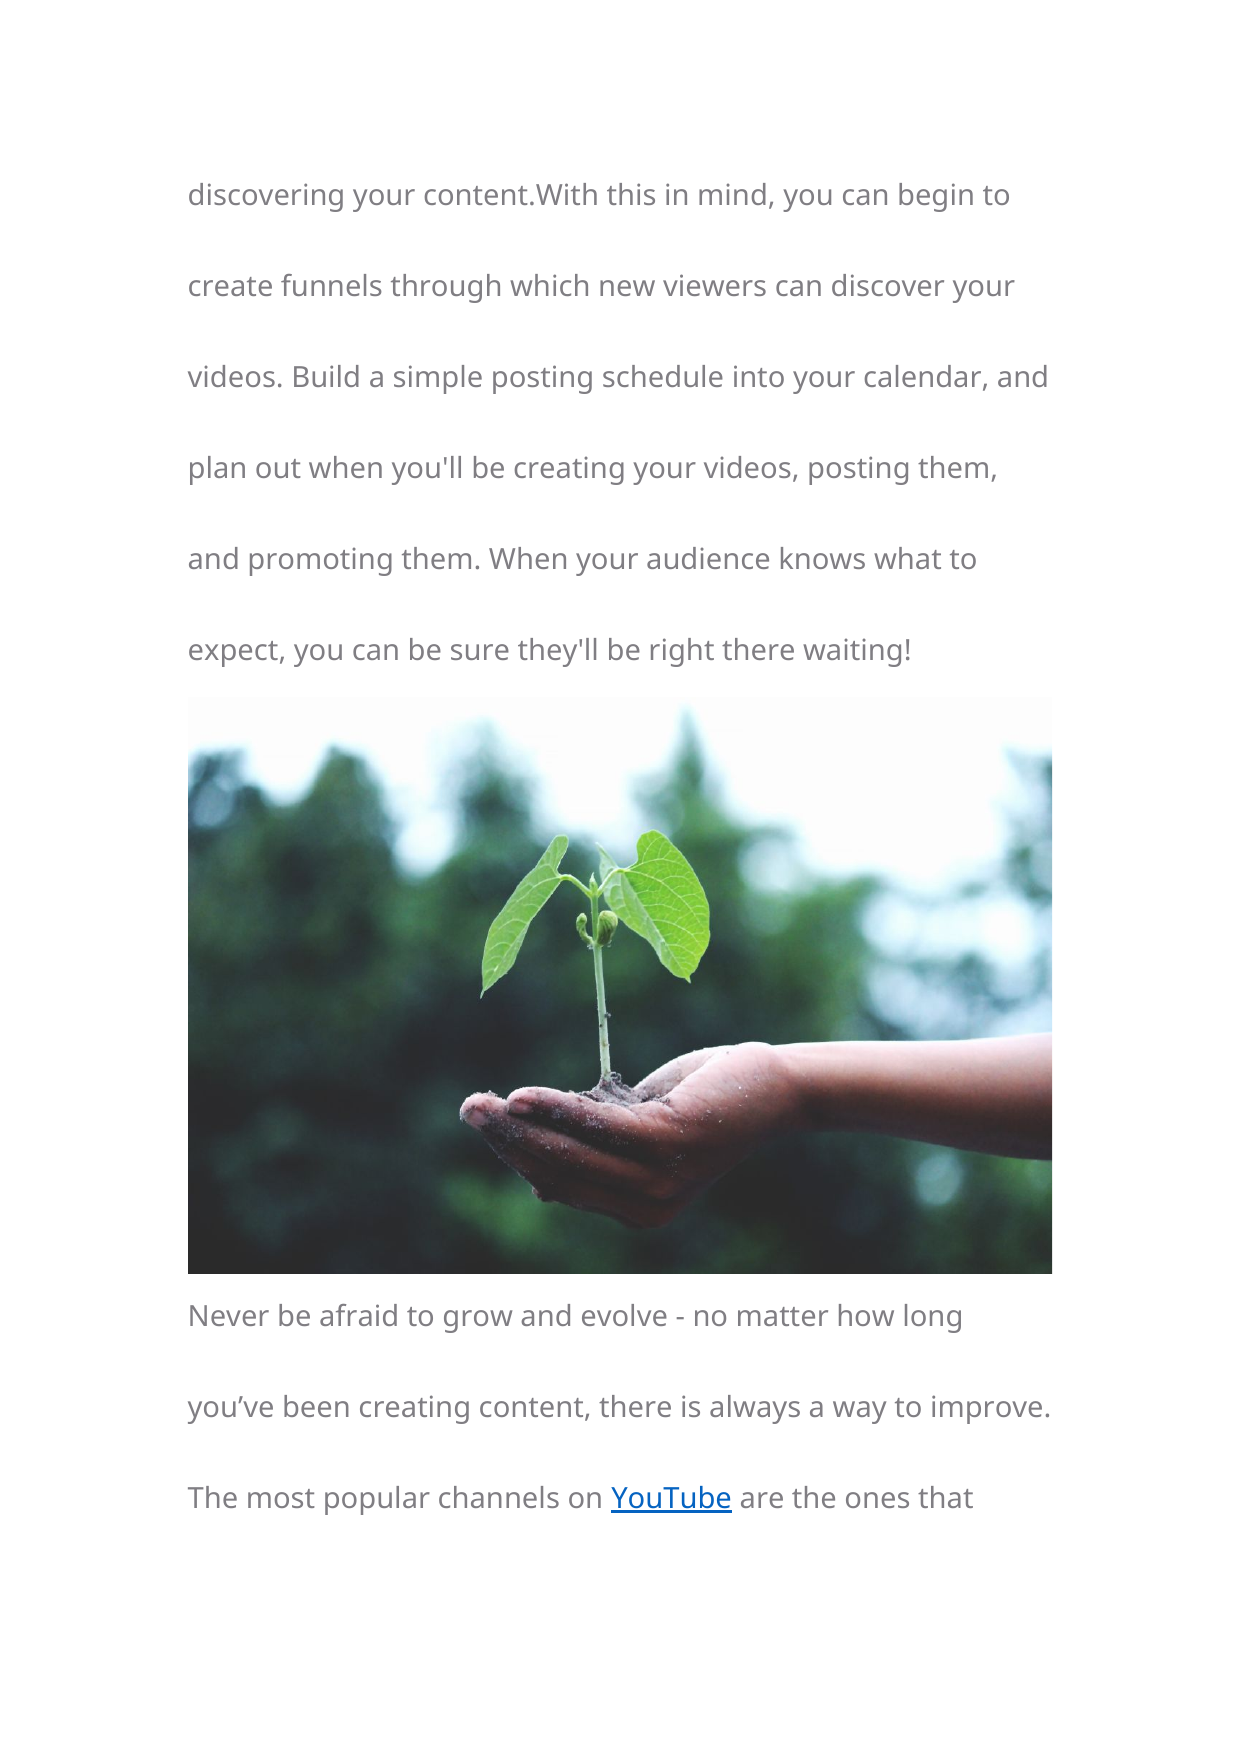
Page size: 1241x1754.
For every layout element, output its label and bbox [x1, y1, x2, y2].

text [187, 162, 1053, 682]
picture [188, 697, 1053, 1274]
text [187, 1282, 1053, 1529]
